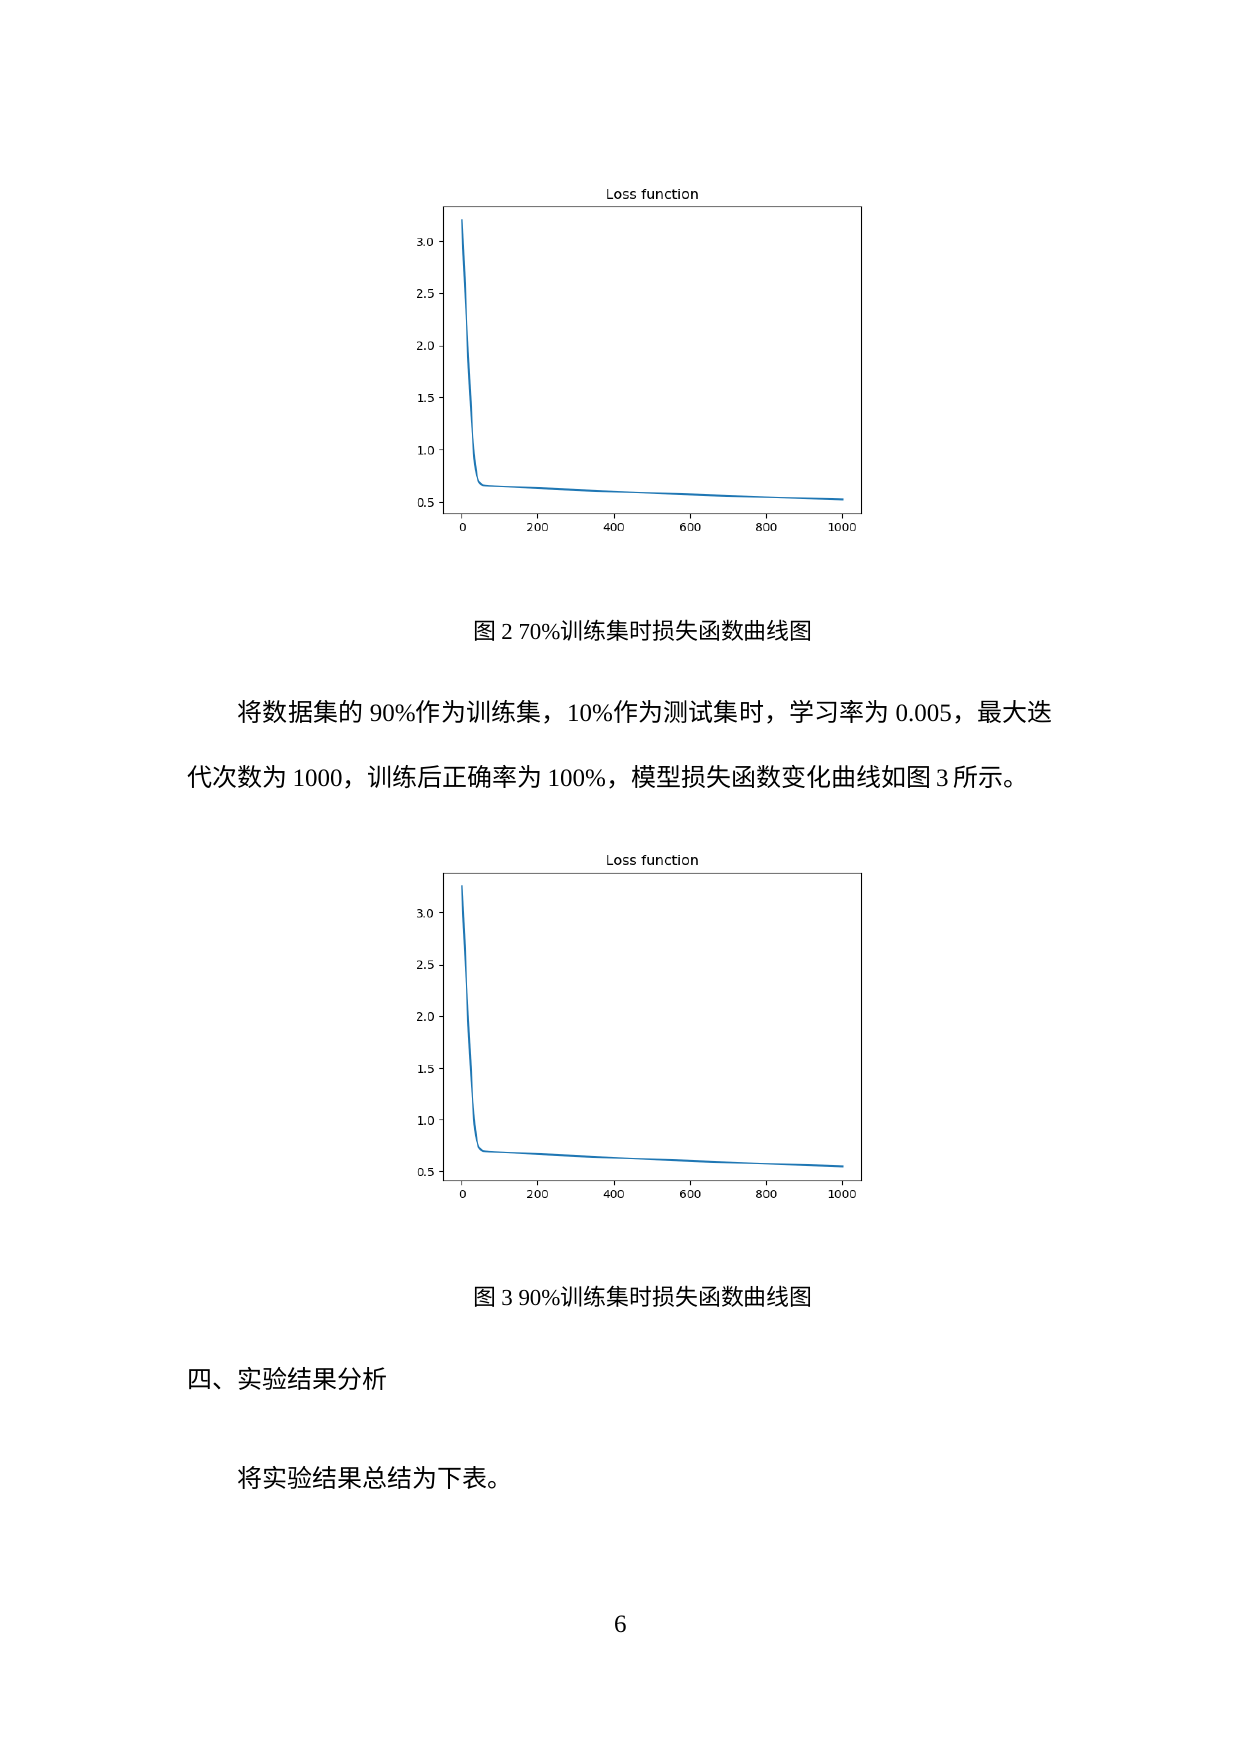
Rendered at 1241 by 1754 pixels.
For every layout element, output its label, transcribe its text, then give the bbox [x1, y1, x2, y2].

text 将实验结果总结为下表。 [187, 1444, 1053, 1509]
picture [375, 158, 915, 557]
picture [375, 824, 915, 1224]
text 图3 90%训练集时损失函数曲线图 [187, 1263, 1053, 1328]
text 将数据集的 90%作为训练集，10%作为测试集时，学习率为0.005，最大迭代次数为1000，训练后正确率为100%，模型损失函数变化曲线如图3所示。 [187, 678, 1053, 808]
subtitle 实验结果分析 [187, 1345, 1053, 1410]
text 图2 70%训练集时损失函数曲线图 [187, 597, 1053, 662]
